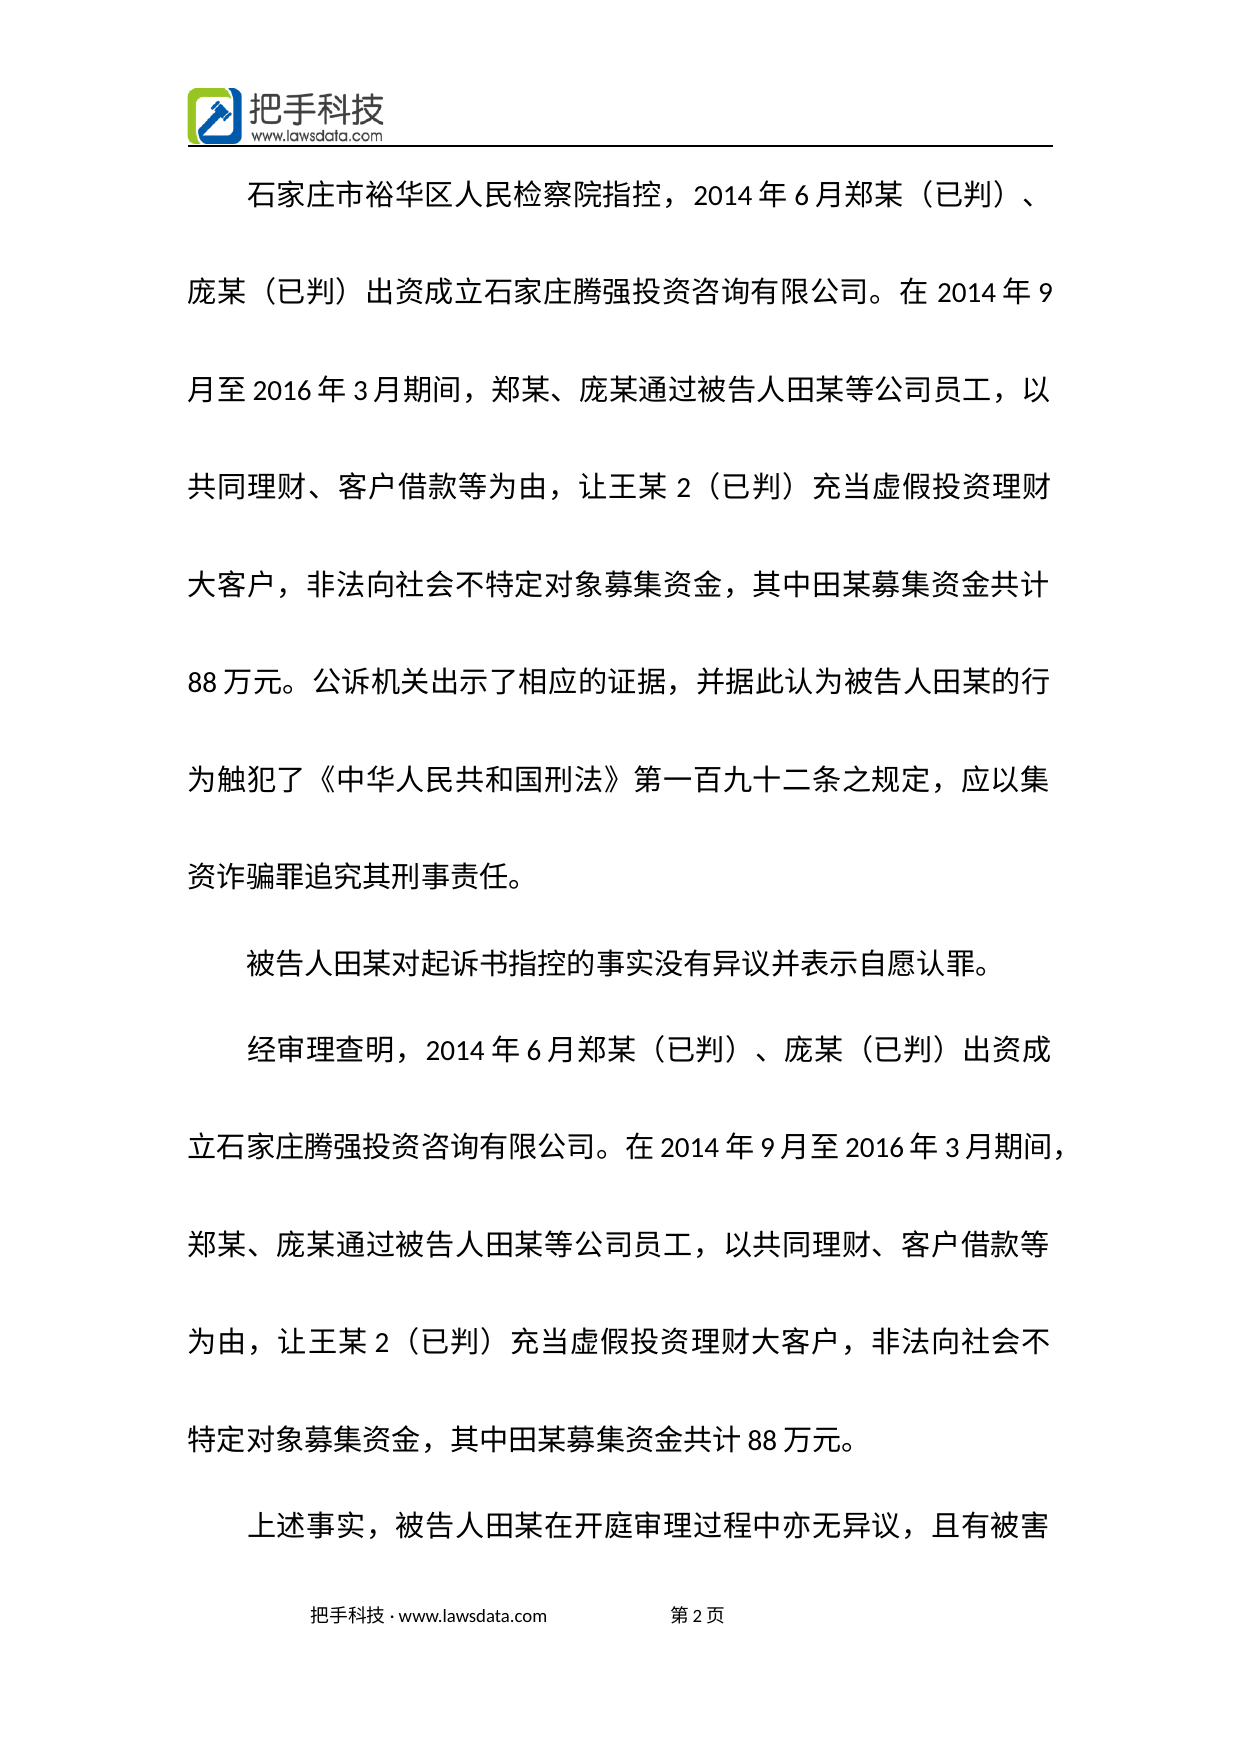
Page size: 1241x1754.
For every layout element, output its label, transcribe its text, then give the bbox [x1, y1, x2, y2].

picture [187, 88, 384, 144]
text 经审理查明，2014年6月郑某（已判）、庞某（已判）出资成立石家庄腾强投资咨询有限公司。在2014年9月至2016年3月期间，郑某、庞某通过被告人田某等公司员工，以共同理财、客户借款等为由，让王某2（已判）充当虚假投资理财大客户，非法向社会不特定对象募集资金，其中田某募集资金共计88万元。 [187, 1015, 1053, 1470]
text 被告人田某对起诉书指控的事实没有异议并表示自愿认罪。 [187, 929, 1053, 994]
text 石家庄市裕华区人民检察院指控，2014年6月郑某（已判）、庞某（已判）出资成立石家庄腾强投资咨询有限公司。在2014年9月至2016年3月期间，郑某、庞某通过被告人田某等公司员工，以共同理财、客户借款等为由，让王某2（已判）充当虚假投资理财大客户，非法向社会不特定对象募集资金，其中田某募集资金共计88万元。公诉机关出示了相应的证据，并据此认为被告人田某的行为触犯了《中华人民共和国刑法》第一百九十二条之规定，应以集资诈骗罪追究其刑事责任。 [187, 160, 1053, 908]
